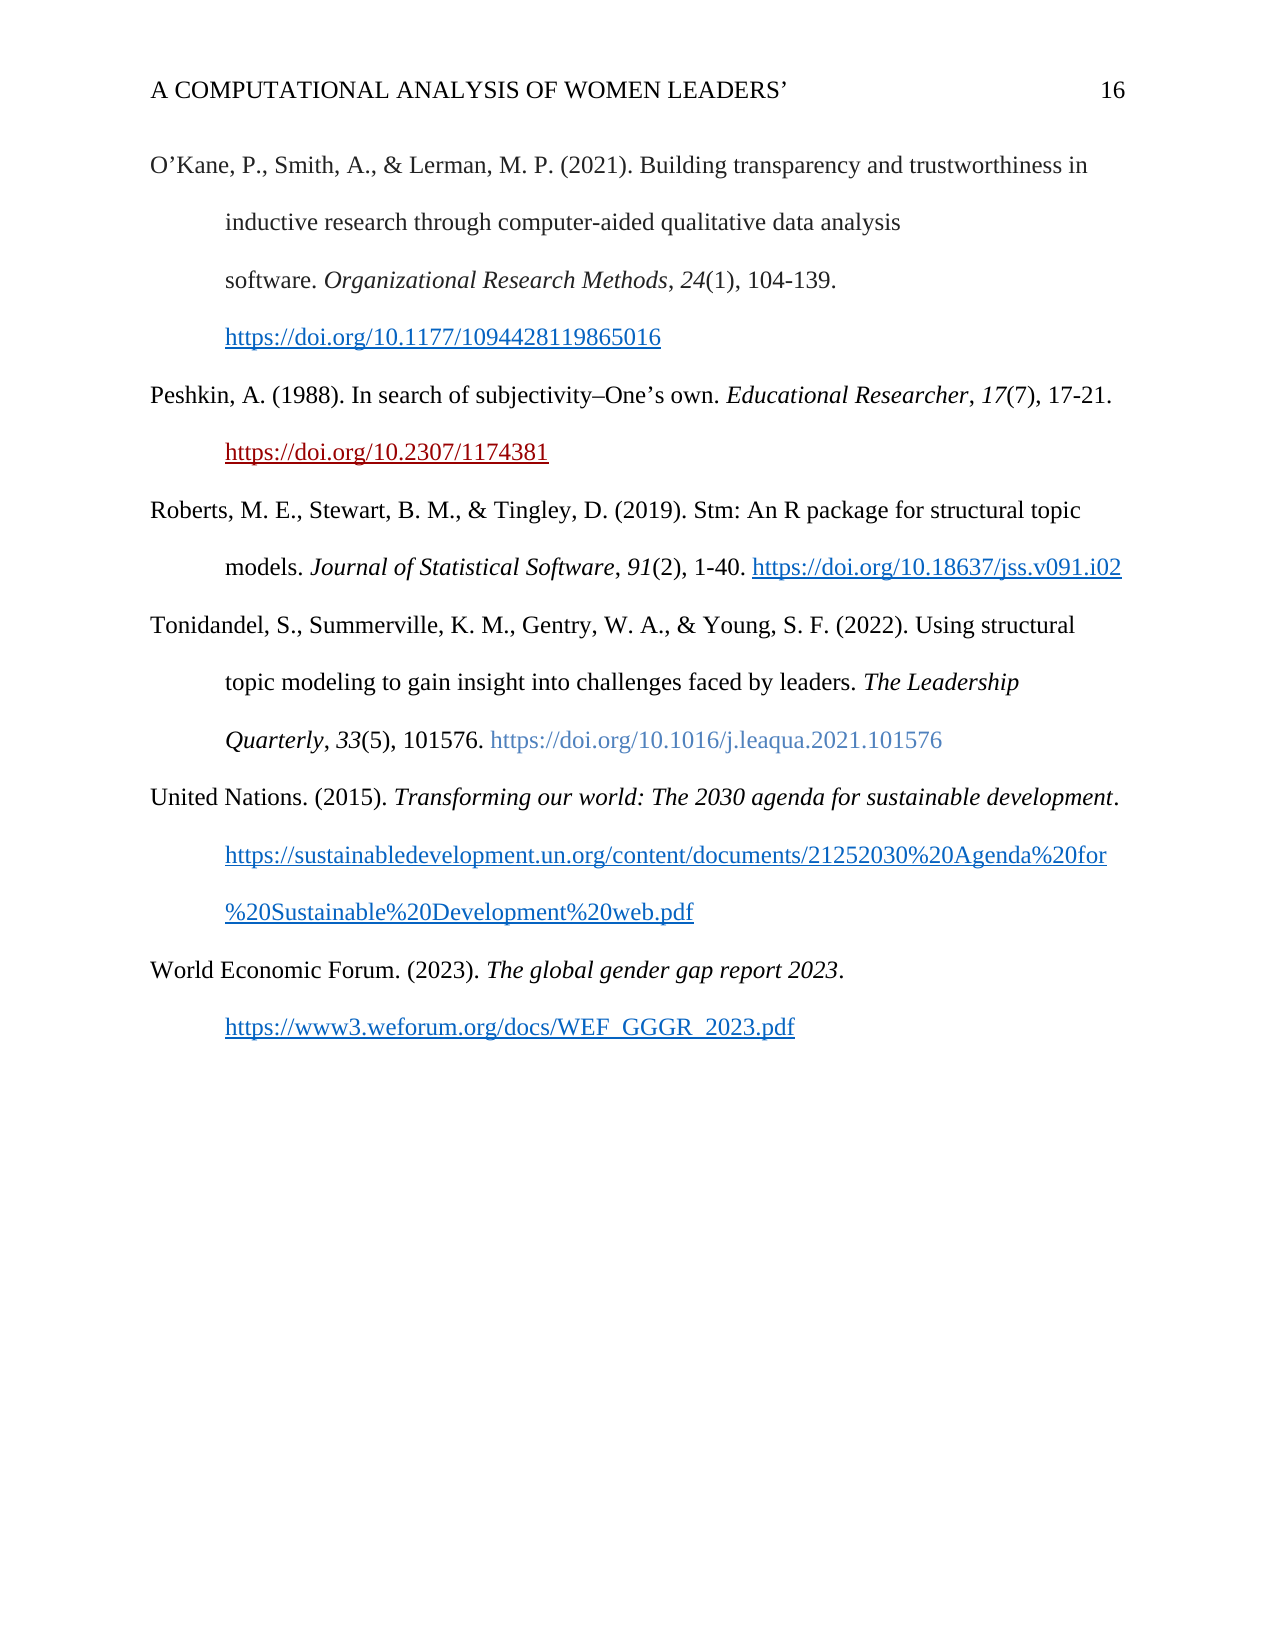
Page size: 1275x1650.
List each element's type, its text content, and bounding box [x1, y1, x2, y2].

text Roberts, M. E., Stewart, B. M., & Tingley, D. (2019). Stm: An R package for structural topic models. Journal of Statistical Software, 91(2), 1-40. https://doi.org/10.18637/jss.v091.i02 [150, 495, 1125, 581]
text O’Kane, P., Smith, A., & Lerman, M. P. (2021). Building transparency and trustworthiness in inductive research through computer-aided qualitative data analysis software. Organizational Research Methods, 24(1), 104-139. https://doi.org/10.1177/1094428119865016 [150, 150, 1125, 351]
text Peshkin, A. (1988). In search of subjectivity–One’s own. Educational Researcher, 17(7), 17-21. https://doi.org/10.2307/1174381 [150, 380, 1125, 466]
text World Economic Forum. (2023). The global gender gap report 2023. https://www3.weforum.org/docs/WEF_GGGR_2023.pdf [150, 955, 1125, 1041]
text United Nations. (2015). Transforming our world: The 2030 agenda for sustainable development. https://sustainabledevelopment.un.org/content/documents/21252030%20Agenda%20for%20Sustainable%20Development%20web.pdf [150, 782, 1125, 926]
text Tonidandel, S., Summerville, K. M., Gentry, W. A., & Young, S. F. (2022). Using structural topic modeling to gain insight into challenges faced by leaders. The Leadership Quarterly, 33(5), 101576. https://doi.org/10.1016/j.leaqua.2021.101576 [150, 610, 1125, 754]
